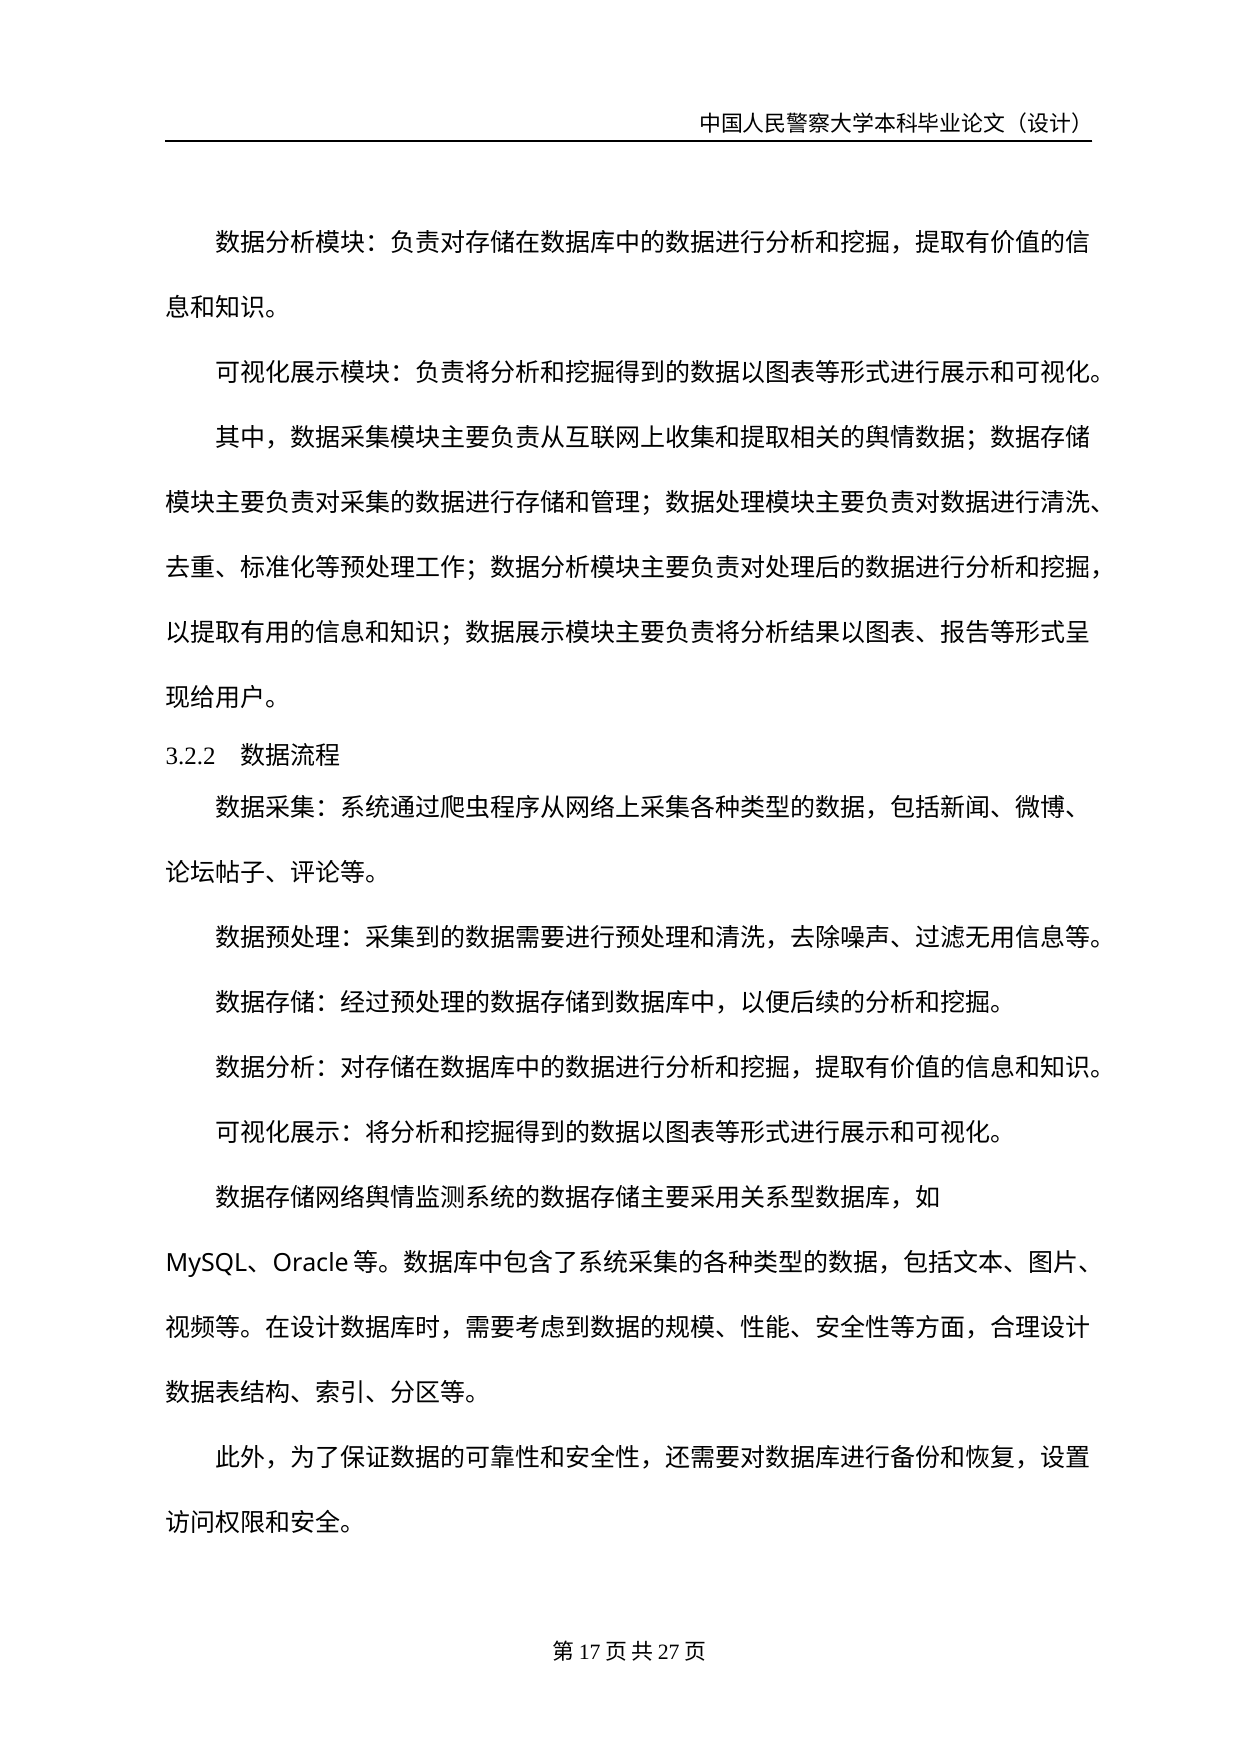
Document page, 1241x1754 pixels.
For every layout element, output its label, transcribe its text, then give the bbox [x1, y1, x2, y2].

text 数据预处理：采集到的数据需要进行预处理和清洗，去除噪声、过滤无用信息等。 [165, 903, 1092, 968]
text 其中，数据采集模块主要负责从互联网上收集和提取相关的舆情数据；数据存储模块主要负责对采集的数据进行存储和管理；数据处理模块主要负责对数据进行清洗、去重、标准化等预处理工作；数据分析模块主要负责对处理后的数据进行分析和挖掘，以提取有用的信息和知识；数据展示模块主要负责将分析结果以图表、报告等形式呈现给用户。 [165, 403, 1092, 728]
text 可视化展示模块：负责将分析和挖掘得到的数据以图表等形式进行展示和可视化。 [165, 338, 1092, 403]
text 此外，为了保证数据的可靠性和安全性，还需要对数据库进行备份和恢复，设置访问权限和安全。 [165, 1423, 1092, 1553]
text 可视化展示：将分析和挖掘得到的数据以图表等形式进行展示和可视化。 [165, 1098, 1092, 1163]
subtitle 3.2.2 数据流程 [165, 728, 1092, 773]
text 数据分析模块：负责对存储在数据库中的数据进行分析和挖掘，提取有价值的信息和知识。 [165, 208, 1092, 338]
text 数据采集：系统通过爬虫程序从网络上采集各种类型的数据，包括新闻、微博、论坛帖子、评论等。 [165, 773, 1092, 903]
text 数据存储：经过预处理的数据存储到数据库中，以便后续的分析和挖掘。 [165, 968, 1092, 1033]
text 数据分析：对存储在数据库中的数据进行分析和挖掘，提取有价值的信息和知识。 [165, 1033, 1092, 1098]
text 数据存储网络舆情监测系统的数据存储主要采用关系型数据库，如MySQL、Oracle等。数据库中包含了系统采集的各种类型的数据，包括文本、图片、视频等。在设计数据库时，需要考虑到数据的规模、性能、安全性等方面，合理设计数据表结构、索引、分区等。 [165, 1163, 1092, 1423]
